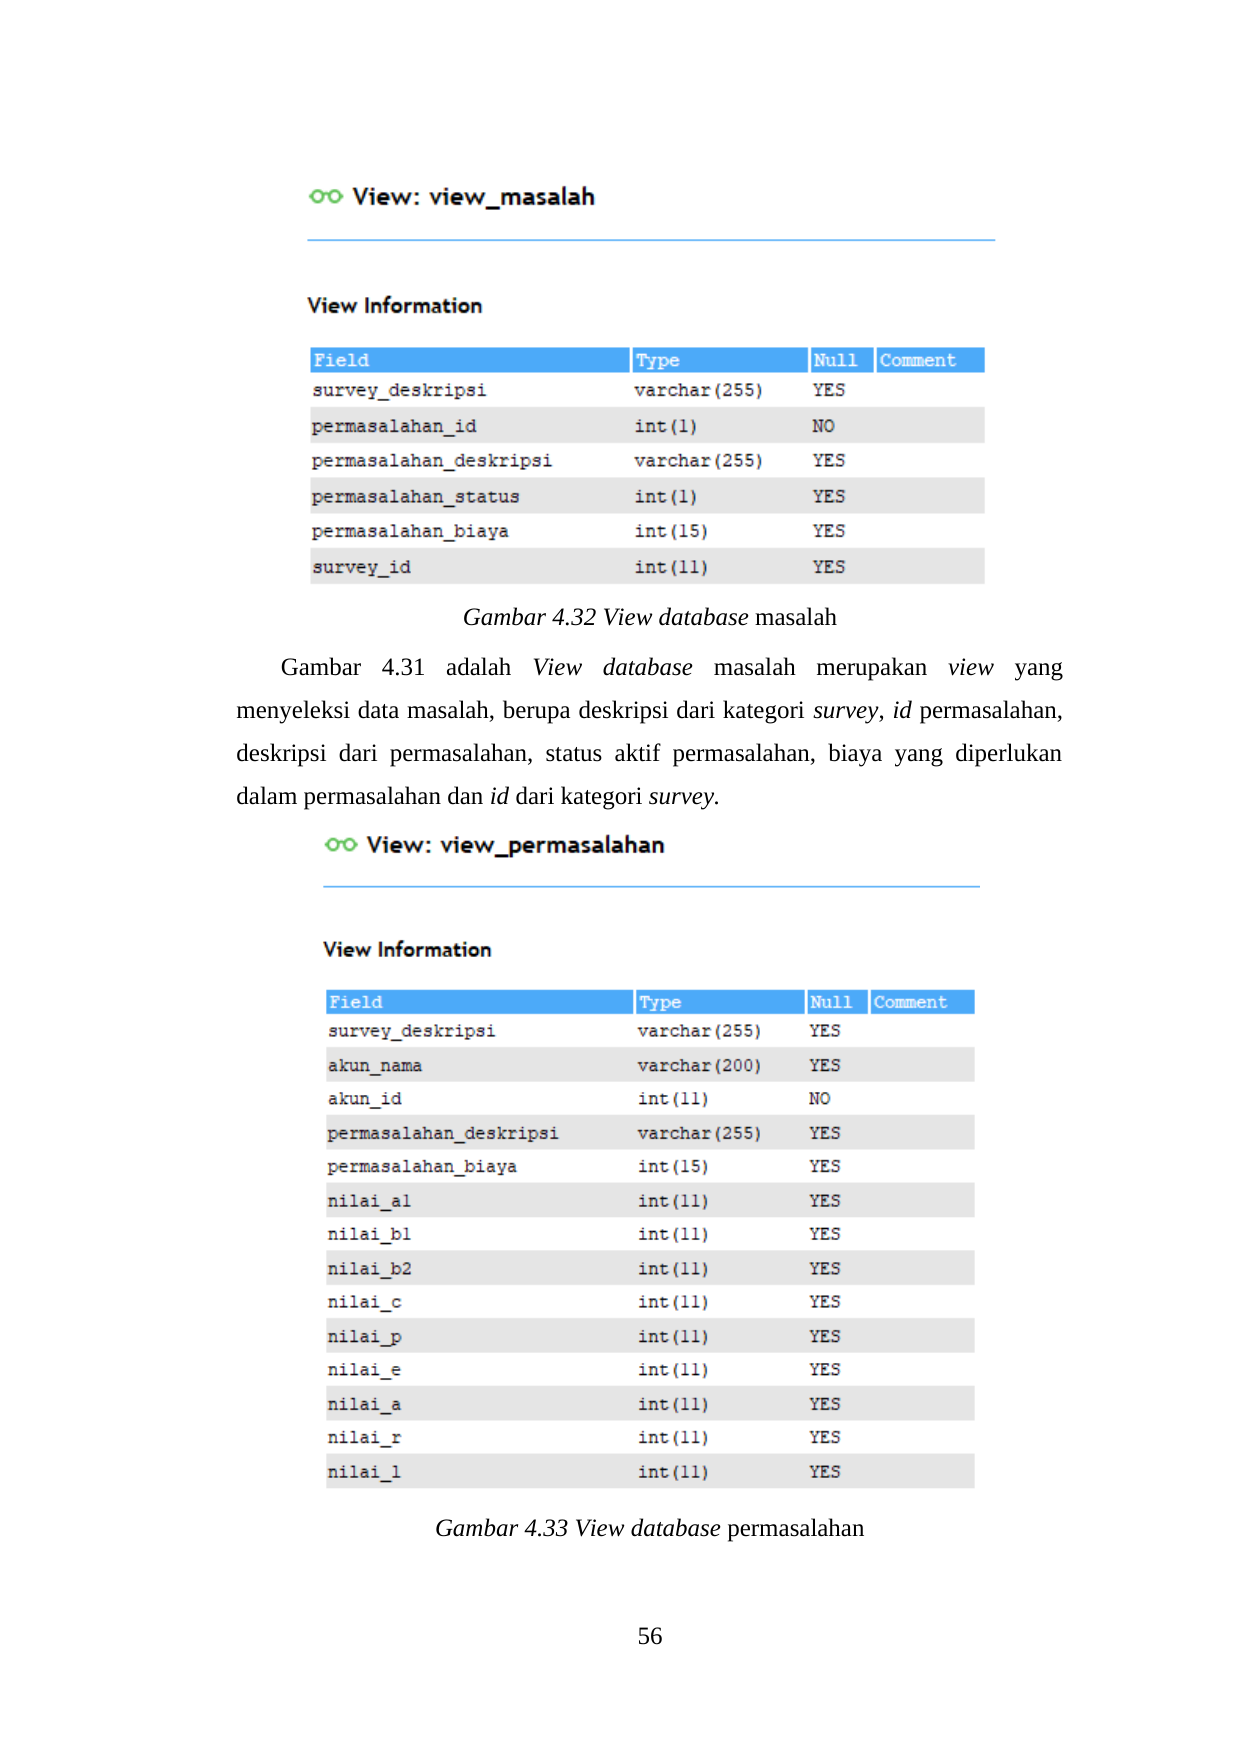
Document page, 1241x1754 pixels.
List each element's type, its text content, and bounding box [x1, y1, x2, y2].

picture [319, 826, 980, 1499]
picture [303, 177, 996, 603]
text Gambar 4.31 adalah View database masalah merupakan view yang menyeleksi data masalah, berupa deskripsi dari kategori survey, id permasalahan, deskripsi dari permasalahan, status aktif permasalahan, biaya yang diperlukan dalam permasalahan dan id dari kategori survey. [236, 652, 1063, 810]
